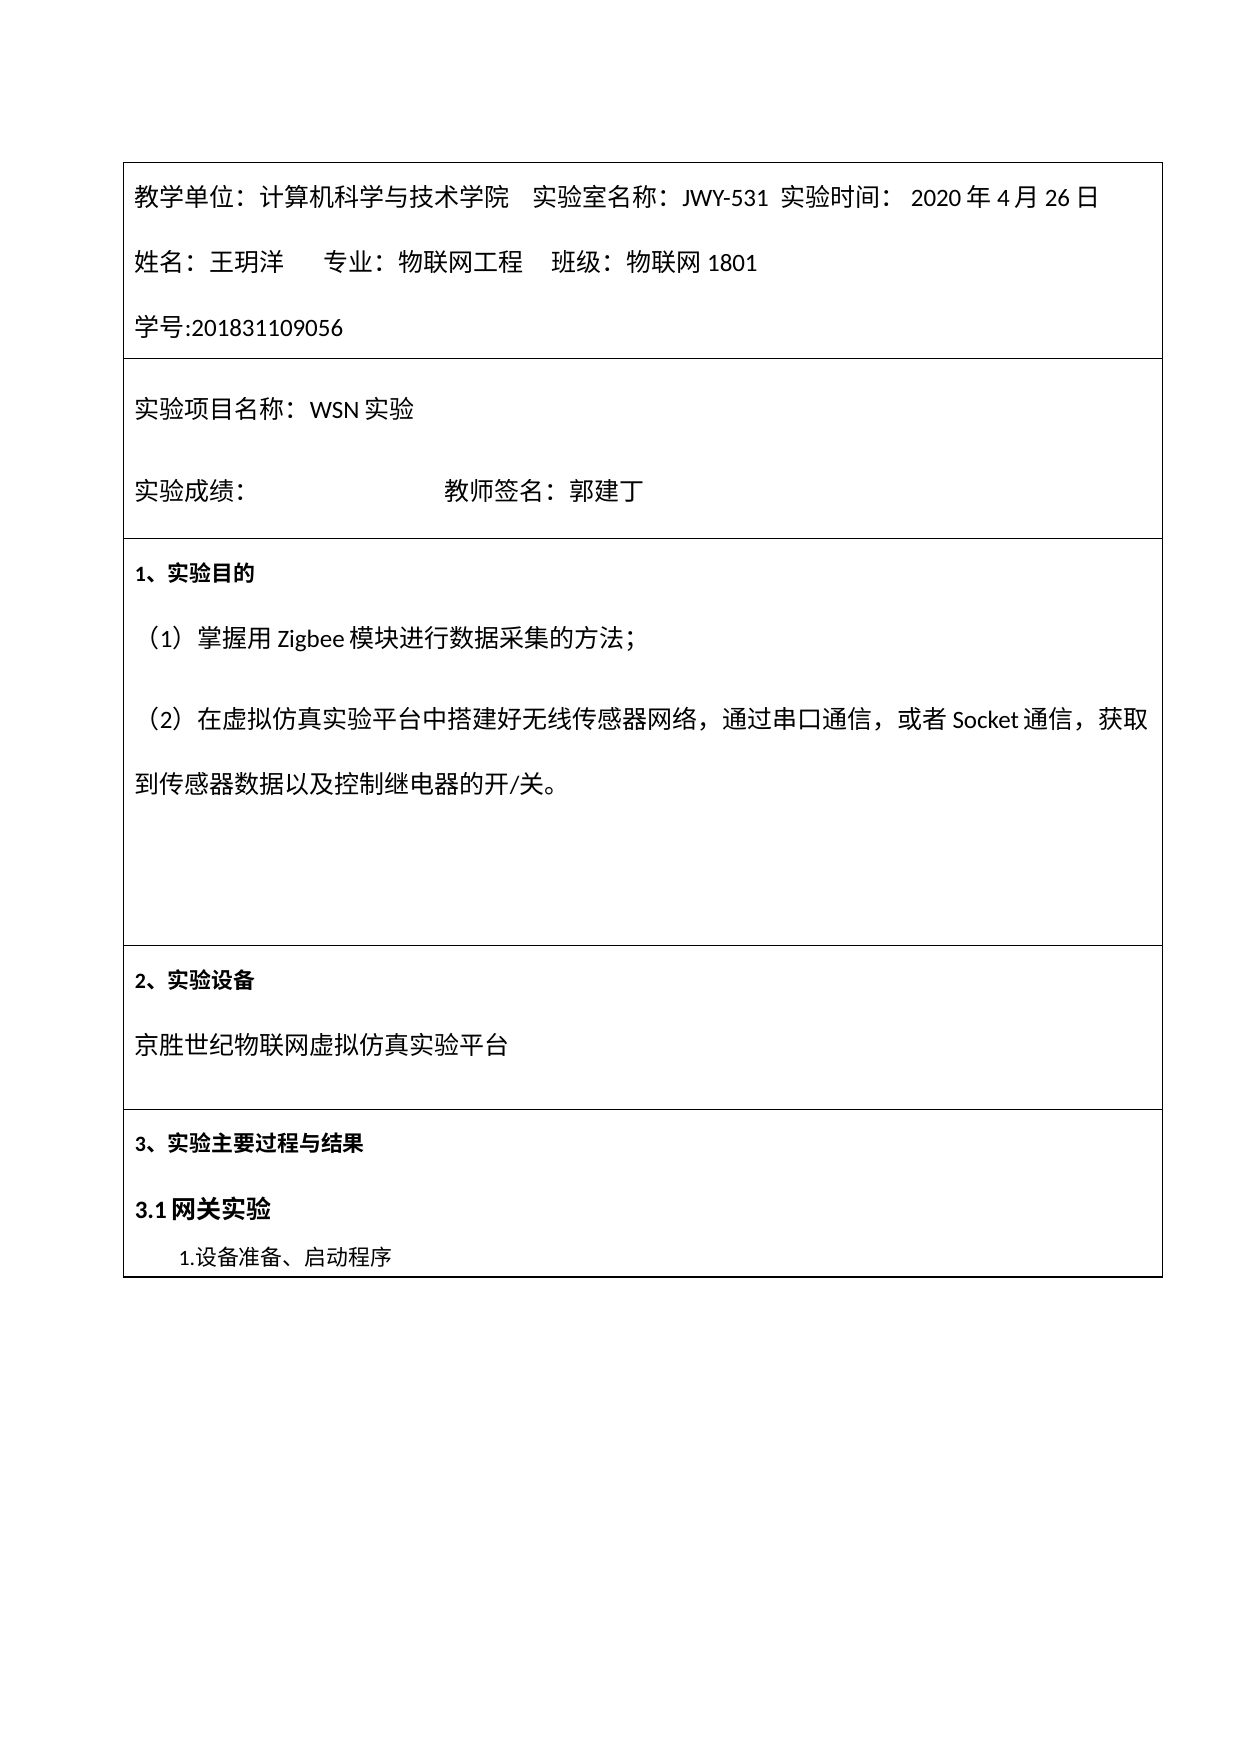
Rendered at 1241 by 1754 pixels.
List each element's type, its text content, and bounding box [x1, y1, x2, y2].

table_cell 实验项目名称：WSN实验 实验成绩： 教师签名：郭建丁 [124, 359, 1162, 538]
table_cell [124, 1110, 1162, 1276]
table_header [124, 163, 1162, 358]
table_cell 1、实验目的 （1）掌握用Zigbee模块进行数据采集的方法； （2）在虚拟仿真实验平台中搭建好无线传感器网络，通过串口通信，或者Socket通信，获取到传感器数据以及控制继电器的开/关。 [124, 539, 1162, 945]
table_cell 2、实验设备 京胜世纪物联网虚拟仿真实验平台 [124, 946, 1162, 1109]
